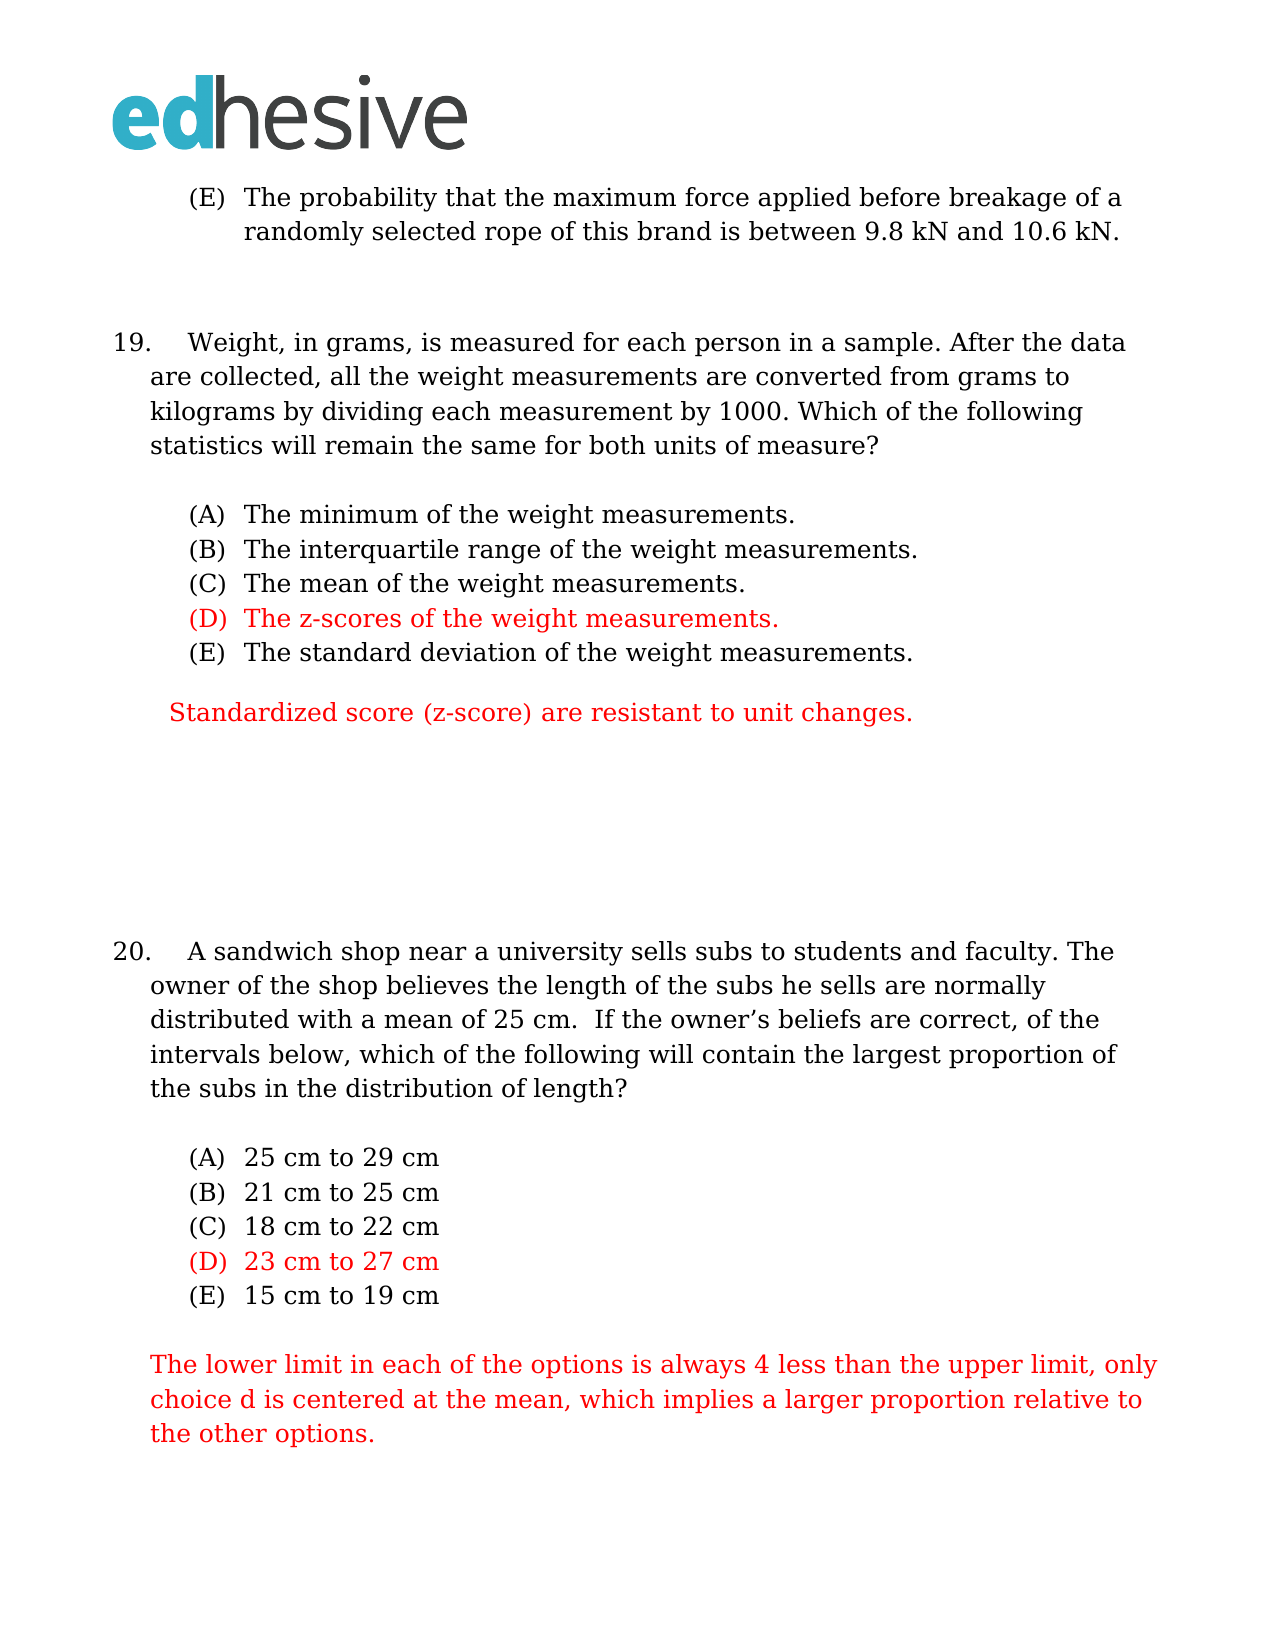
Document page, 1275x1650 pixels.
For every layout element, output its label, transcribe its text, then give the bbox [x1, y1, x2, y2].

list The interquartile range of the weight measurements. [187, 533, 1162, 563]
list 15 cm to 19 cm [187, 1280, 1162, 1310]
list The standard deviation of the weight measurements. [187, 637, 1162, 667]
list 25 cm to 29 cm [187, 1142, 1162, 1172]
list The probability that the maximum force applied before breakage of a randomly selected rope of this brand is between 9.8 kN and 10.6 kN. [187, 181, 1162, 246]
text Standardized score (z-score) are resistant to unit changes. [169, 696, 1162, 726]
list Weight, in grams, is measured for each person in a sample. After the data are collected, all the weight measurements are converted from grams to kilograms by dividing each measurement by 1000. Which of the following statistics will remain the same for both units of measure? [112, 326, 1162, 460]
list A sandwich shop near a university sells subs to students and faculty. The owner of the shop believes the length of the subs he sells are normally distributed with a mean of 25 cm. If the owner’s beliefs are correct, of the intervals below, which of the following will contain the largest proportion of the subs in the distribution of length? [112, 935, 1162, 1103]
list The minimum of the weight measurements. [187, 499, 1162, 529]
picture [112, 75, 467, 150]
list The mean of the weight measurements. [187, 568, 1162, 598]
list 21 cm to 25 cm [187, 1177, 1162, 1207]
list The z-scores of the weight measurements. [187, 602, 1162, 632]
list 23 cm to 27 cm [187, 1246, 1162, 1276]
list The lower limit in each of the options is always 4 less than the upper limit, only choice d is centered at the mean, which implies a larger proportion relative to the other options. [150, 1349, 1162, 1448]
list 18 cm to 22 cm [187, 1211, 1162, 1241]
